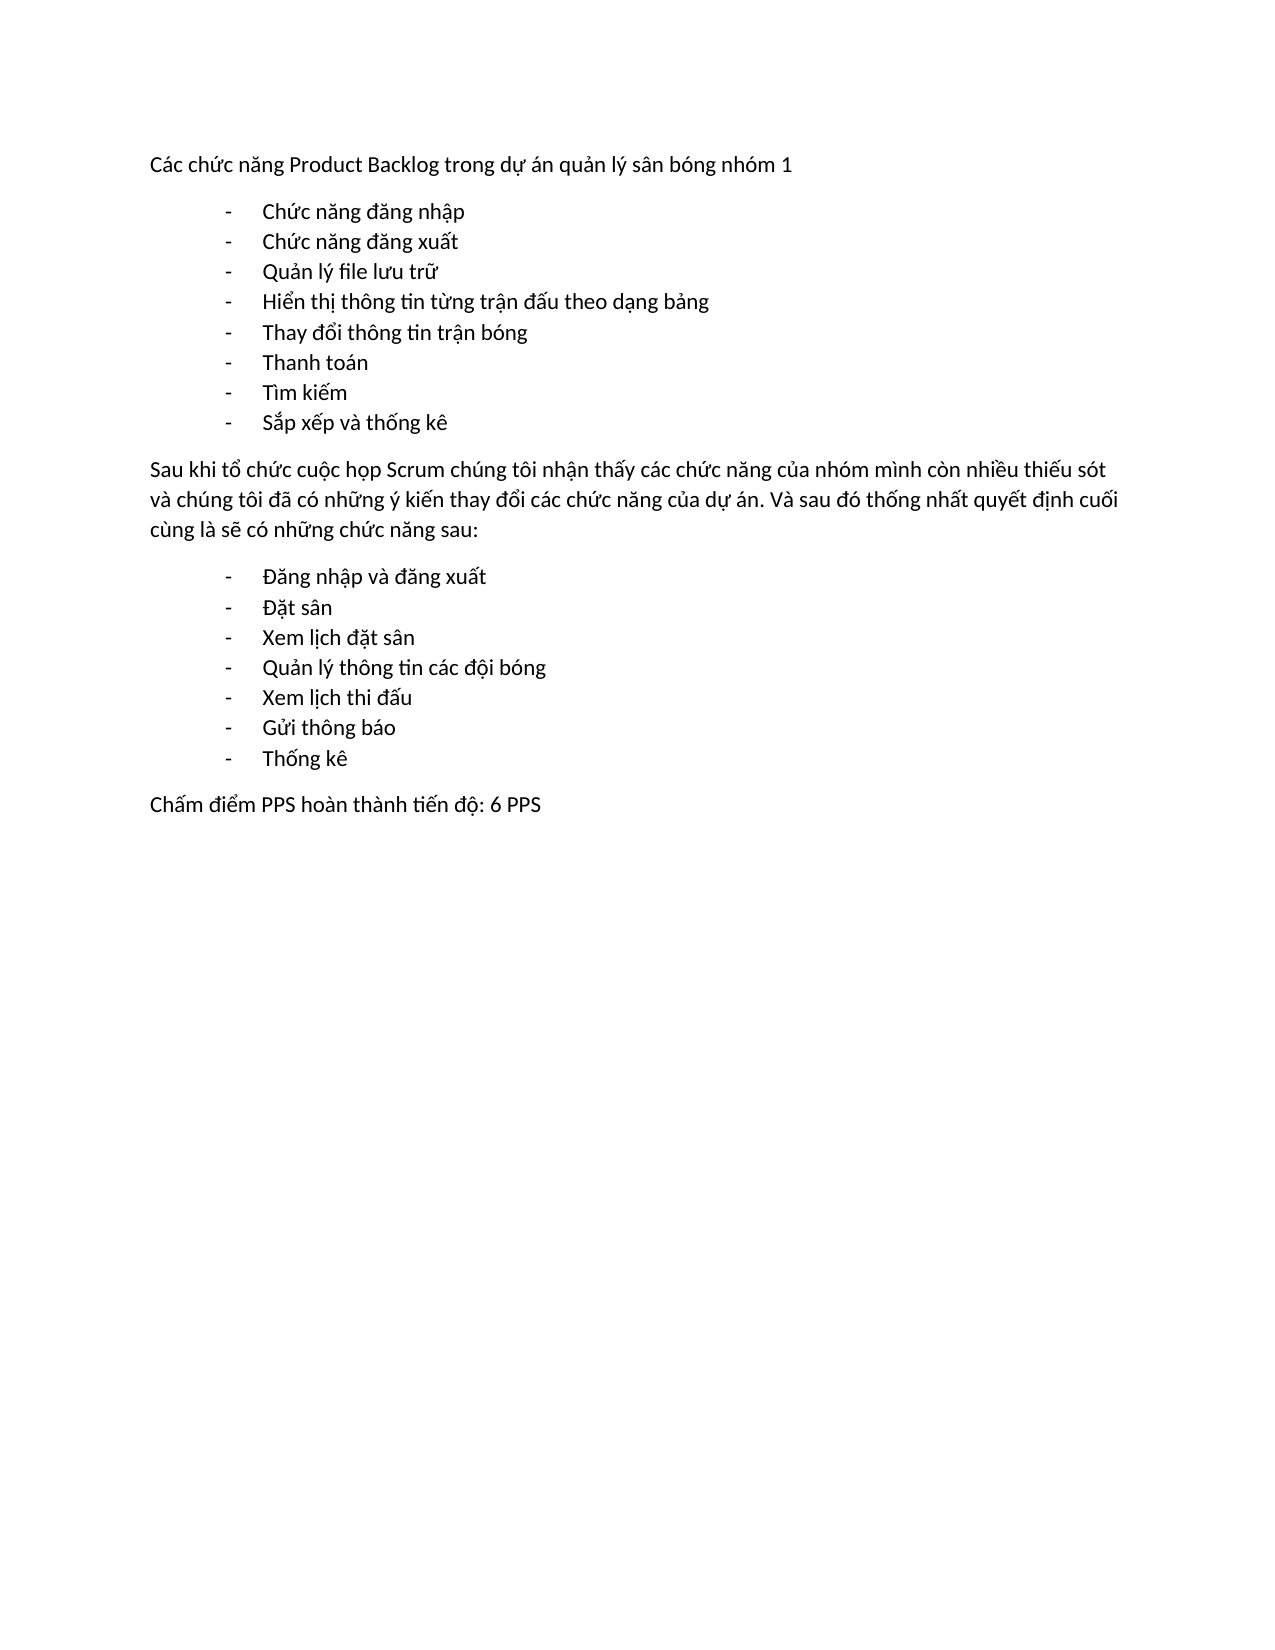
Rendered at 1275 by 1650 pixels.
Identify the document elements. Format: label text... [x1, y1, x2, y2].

list Đặt sân [225, 593, 1125, 621]
list Chức năng đăng nhập [225, 197, 1125, 225]
list Sắp xếp và thống kê [225, 408, 1125, 436]
list Gửi thông báo [225, 713, 1125, 742]
list Quản lý file lưu trữ [225, 257, 1125, 285]
list Thay đổi thông tin trận bóng [225, 318, 1125, 346]
list Hiển thị thông tin từng trận đấu theo dạng bảng [225, 287, 1125, 316]
list Chức năng đăng xuất [225, 227, 1125, 255]
list Xem lịch đặt sân [225, 623, 1125, 651]
list Thanh toán [225, 348, 1125, 376]
text Các chức năng Product Backlog trong dự án quản lý sân bóng nhóm 1 [150, 150, 1125, 178]
list Thống kê [225, 744, 1125, 772]
list Xem lịch thi đấu [225, 683, 1125, 711]
list Đăng nhập và đăng xuất [225, 562, 1125, 591]
text Chấm điểm PPS hoàn thành tiến độ: 6 PPS [150, 791, 1125, 819]
list Quản lý thông tin các đội bóng [225, 653, 1125, 681]
list Tìm kiếm [225, 378, 1125, 406]
text Sau khi tổ chức cuộc họp Scrum chúng tôi nhận thấy các chức năng của nhóm mình còn nhiều thiếu sót và chúng tôi đã có những ý kiến thay đổi các chức năng của dự án. Và sau đó thống nhất quyết định cuối cùng là sẽ có những chức năng sau: [150, 455, 1125, 544]
